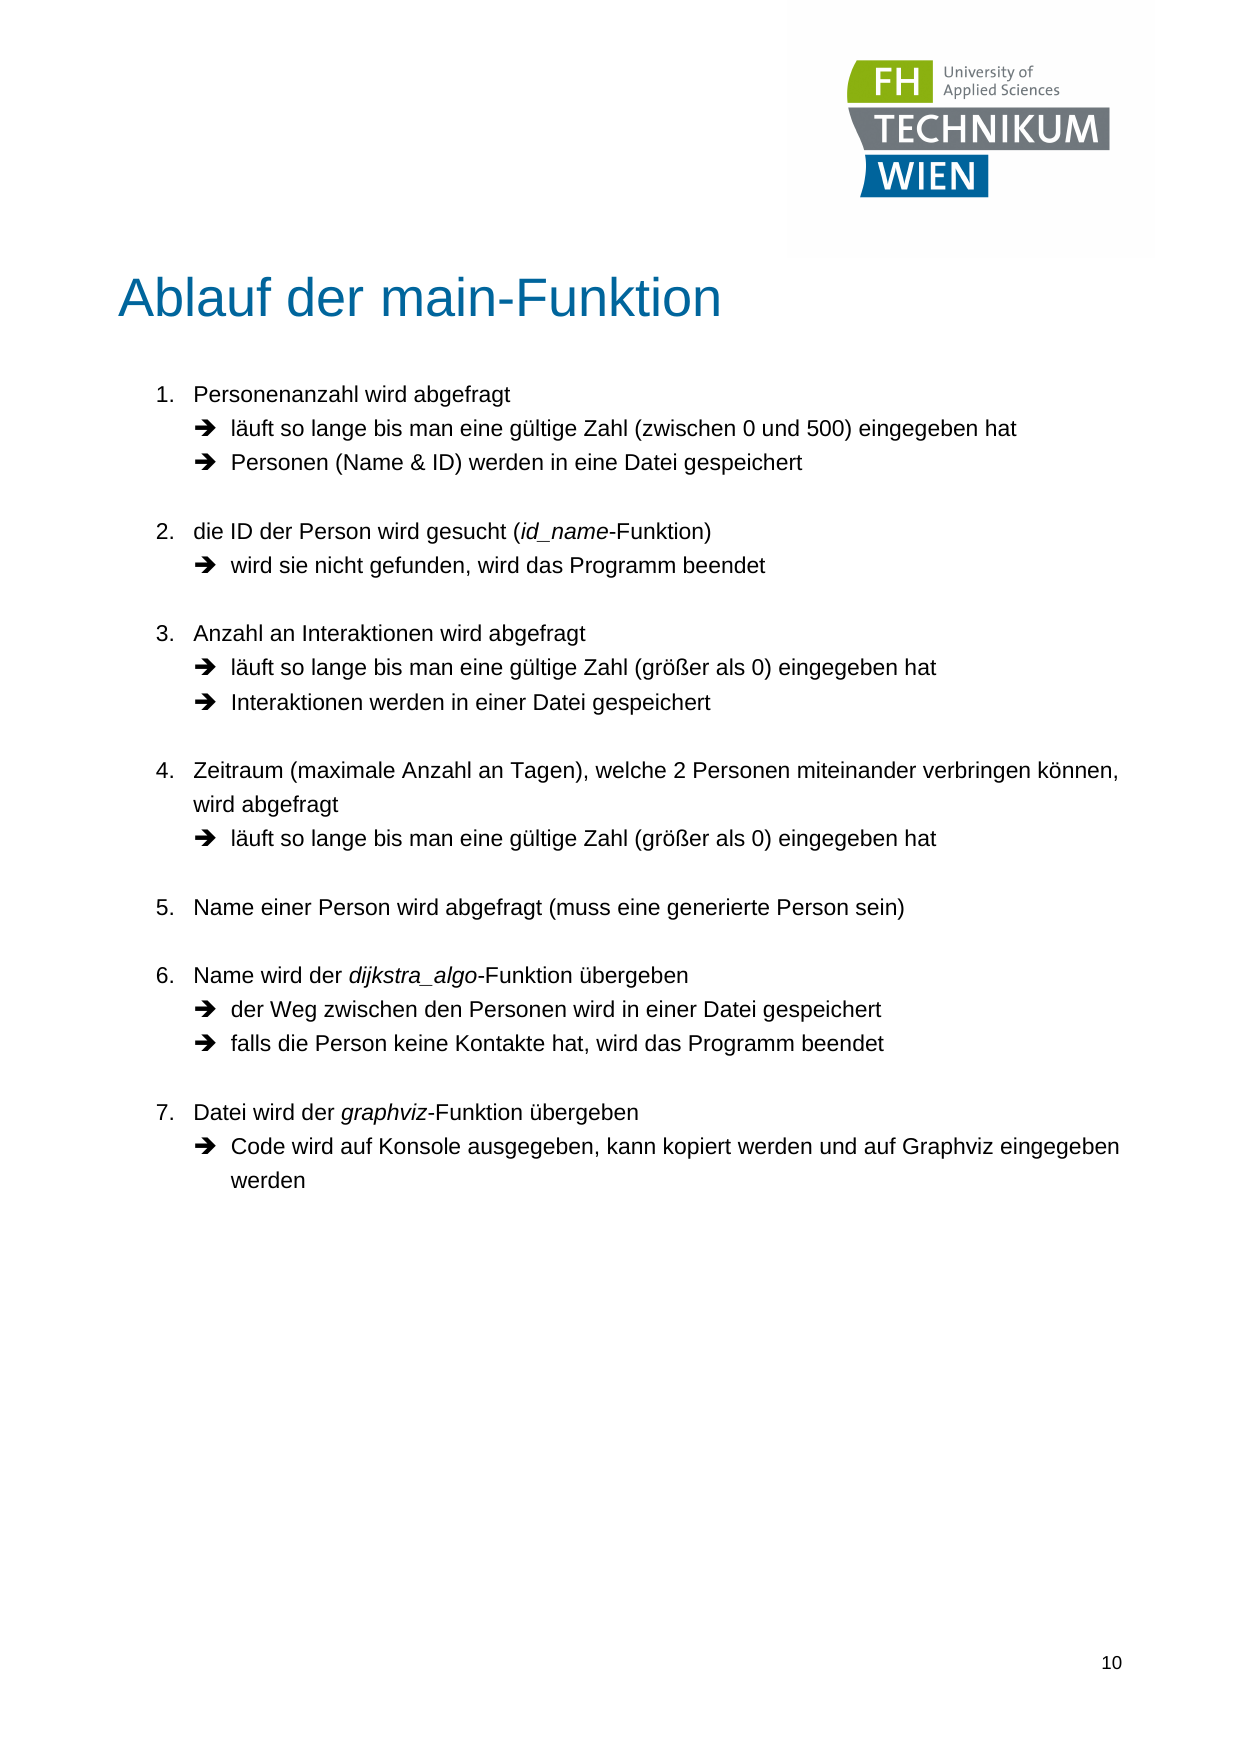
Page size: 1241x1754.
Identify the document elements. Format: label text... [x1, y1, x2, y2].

list Personenanzahl wird abgefragt [156, 381, 1122, 407]
list Personen (Name & ID) werden in eine Datei gespeichert [193, 449, 1122, 476]
list läuft so lange bis man eine gültige Zahl (größer als 0) eingegeben hat [193, 825, 1122, 851]
list Code wird auf Konsole ausgegeben, kann kopiert werden und auf Graphviz eingegeben werden [193, 1133, 1122, 1193]
picture [787, 0, 1155, 258]
list Name wird der dijkstra_algo-Funktion übergeben [156, 962, 1122, 988]
list Anzahl an Interaktionen wird abgefragt [156, 620, 1122, 646]
list falls die Person keine Kontakte hat, wird das Programm beendet [193, 1030, 1122, 1056]
list wird sie nicht gefunden, wird das Programm beendet [193, 552, 1122, 578]
list läuft so lange bis man eine gültige Zahl (größer als 0) eingegeben hat [193, 654, 1122, 681]
list läuft so lange bis man eine gültige Zahl (zwischen 0 und 500) eingegeben hat [193, 415, 1122, 441]
subtitle Ablauf der main-Funktion [118, 266, 1122, 328]
list die ID der Person wird gesucht (id_name-Funktion) [156, 518, 1122, 544]
list Interaktionen werden in einer Datei gespeichert [193, 688, 1122, 715]
list Datei wird der graphviz-Funktion übergeben [156, 1098, 1122, 1125]
list Name einer Person wird abgefragt (muss eine generierte Person sein) [156, 893, 1122, 920]
list Zeitraum (maximale Anzahl an Tagen), welche 2 Personen miteinander verbringen können, wird abgefragt [156, 757, 1122, 817]
list der Weg zwischen den Personen wird in einer Datei gespeichert [193, 996, 1122, 1022]
